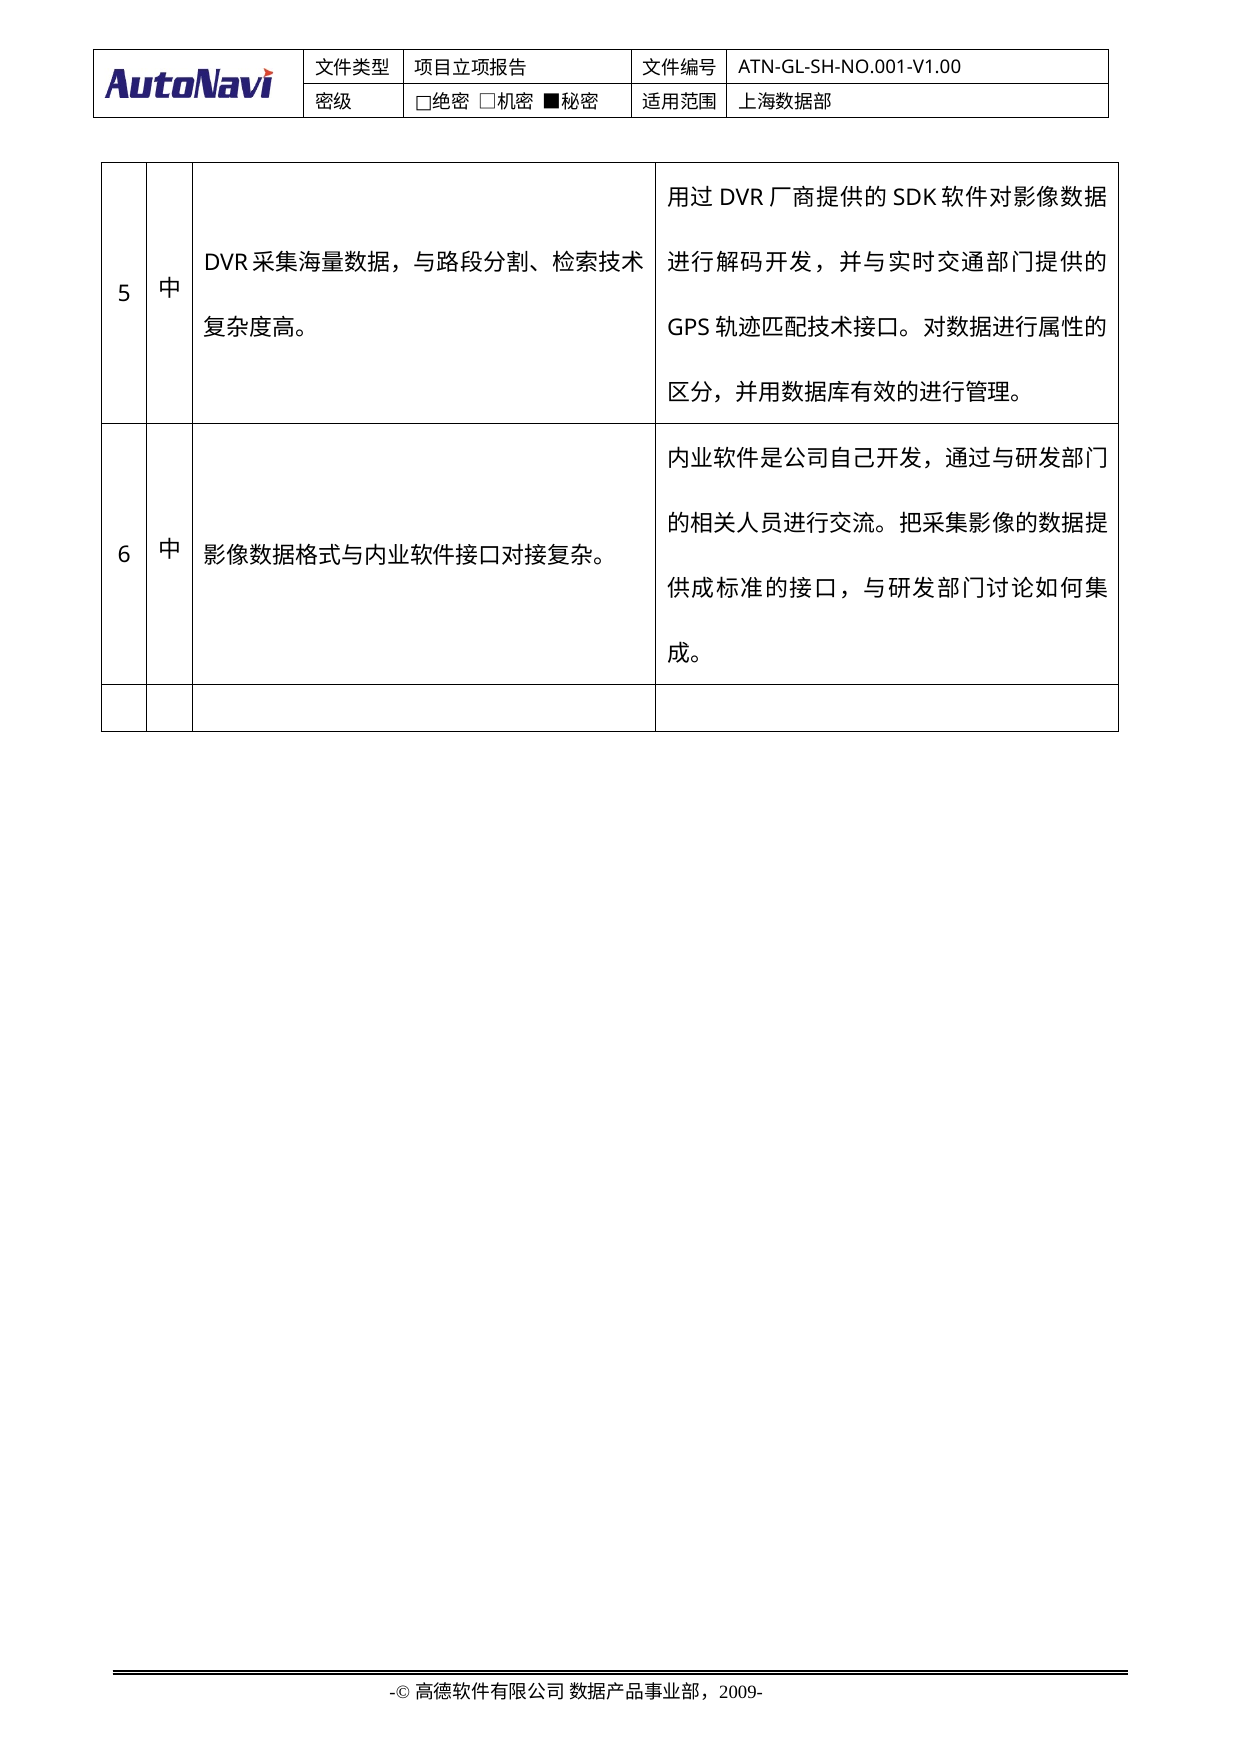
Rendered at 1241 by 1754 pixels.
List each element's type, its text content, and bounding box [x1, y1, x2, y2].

table_cell DVR采集海量数据，与路段分割、检索技术复杂度高。 [193, 163, 655, 423]
table_cell [656, 685, 1118, 731]
table_cell 影像数据格式与内业软件接口对接复杂。 [193, 424, 655, 684]
table_cell 中 [147, 163, 192, 423]
table_cell [102, 685, 146, 731]
table_cell 内业软件是公司自己开发，通过与研发部门的相关人员进行交流。把采集影像的数据提供成标准的接口，与研发部门讨论如何集成。 [656, 424, 1118, 684]
table_cell [193, 685, 655, 731]
table_cell 用过DVR厂商提供的SDK软件对影像数据进行解码开发，并与实时交通部门提供的GPS轨迹匹配技术接口。对数据进行属性的区分，并用数据库有效的进行管理。 [656, 163, 1118, 423]
table_cell [147, 685, 192, 731]
table_cell 中 [147, 424, 192, 684]
table_cell 6 [102, 424, 146, 684]
picture [104, 68, 274, 98]
table_cell 5 [102, 163, 146, 423]
